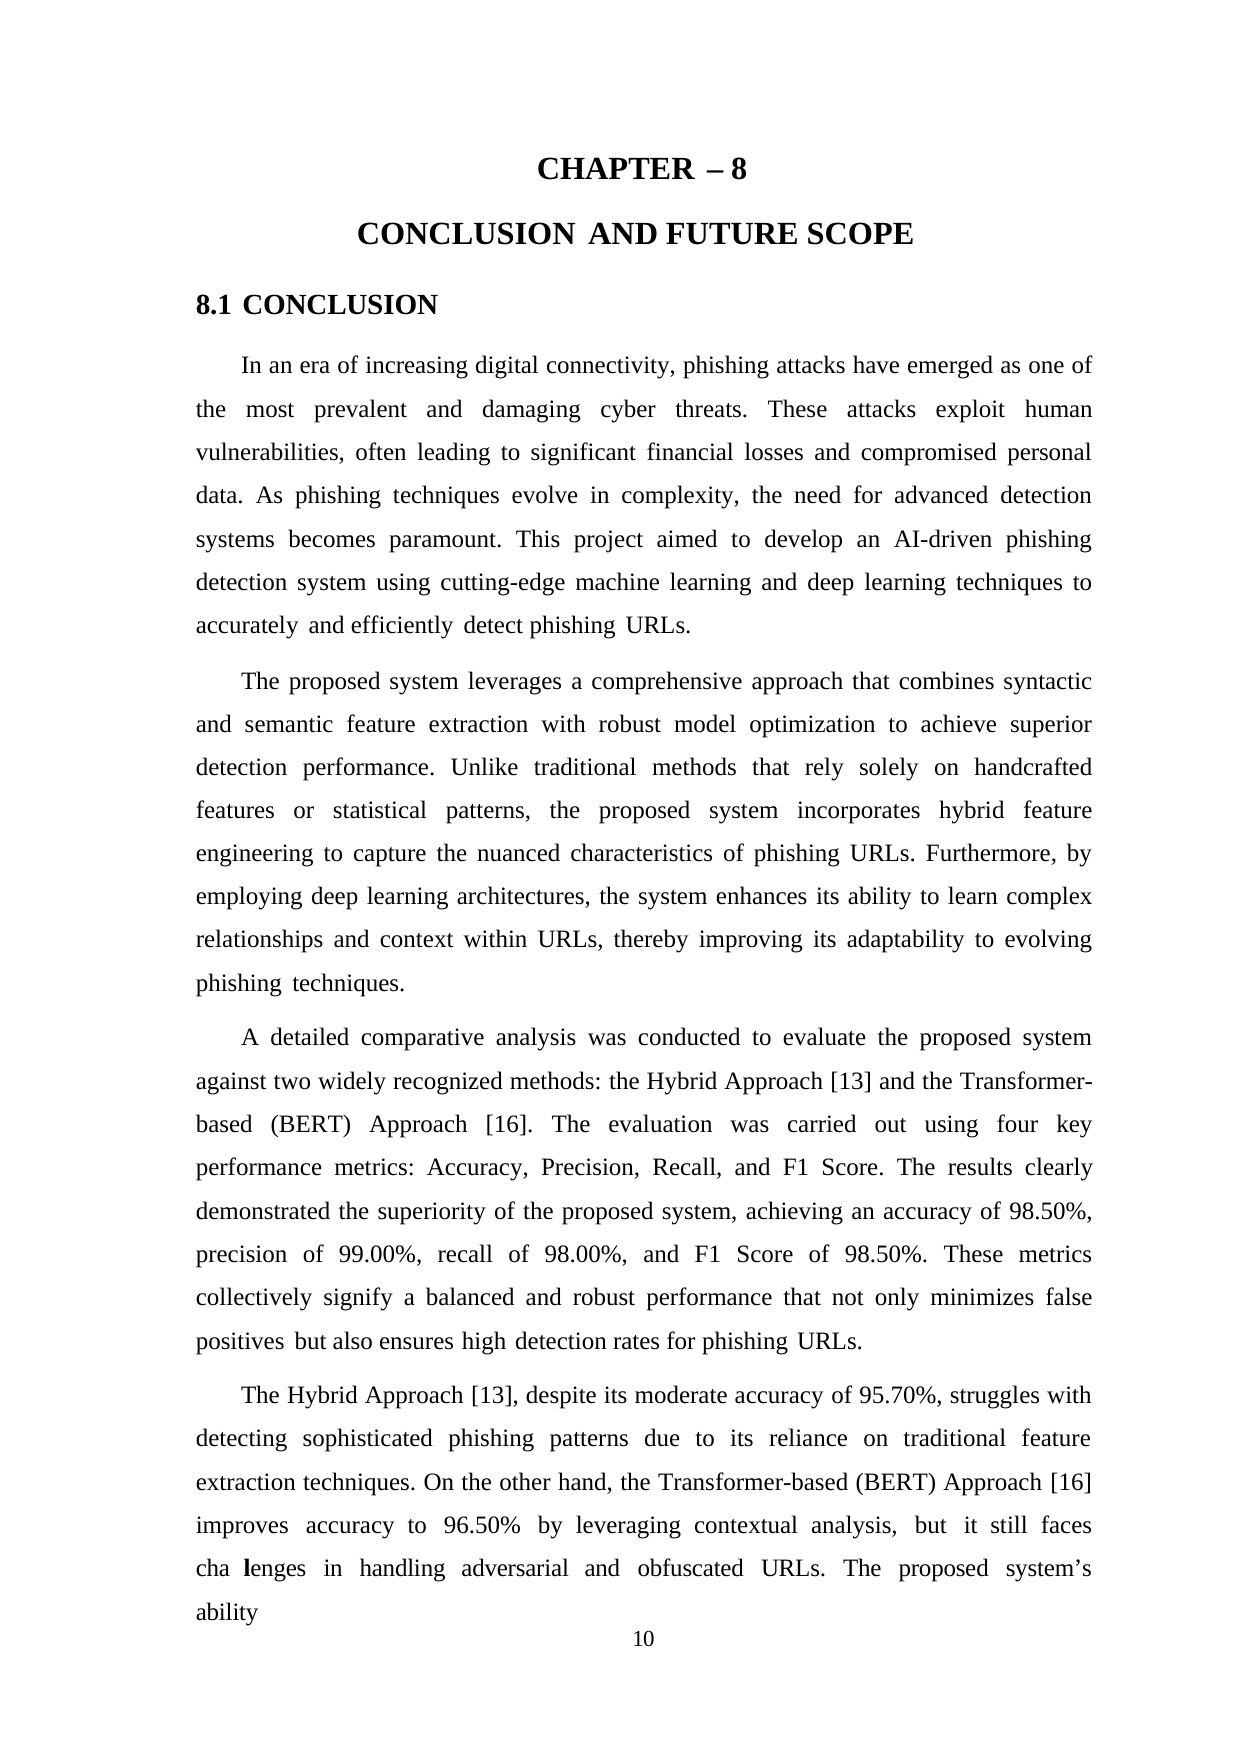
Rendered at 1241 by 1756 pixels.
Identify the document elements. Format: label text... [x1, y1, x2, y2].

text In an era of increasing digital connectivity, phishing attacks have emerged as one of the most prevalent and damaging cyber threats. These attacks exploit human vulnerabilities, often leading to significant financial losses and compromised personal data. As phishing techniques evolve in complexity, the need for advanced detection systems becomes paramount. This project aimed to develop an AI-driven phishing detection system using cutting-edge machine learning and deep learning techniques to accurately and efficiently detect phishing URLs. [196, 350, 1093, 639]
subtitle CHAPTER – 8 CONCLUSION AND FUTURE SCOPE [357, 149, 937, 251]
subtitle CONCLUSION [196, 287, 1148, 321]
text The Hybrid Approach [13], despite its moderate accuracy of 95.70%, struggles with detecting sophisticated phishing patterns due to its reliance on traditional feature extraction techniques. On the other hand, the Transformer-based (BERT) Approach [16] improves accuracy to 96.50% by leveraging contextual analysis, but it still faces cha lenges in handling adversarial and obfuscated URLs. The proposed system’s ability [196, 1380, 1092, 1625]
text The proposed system leverages a comprehensive approach that combines syntactic and semantic feature extraction with robust model optimization to achieve superior detection performance. Unlike traditional methods that rely solely on handcrafted features or statistical patterns, the proposed system incorporates hybrid feature engineering to capture the nuanced characteristics of phishing URLs. Furthermore, by employing deep learning architectures, the system enhances its ability to learn complex relationships and context within URLs, thereby improving its adaptability to evolving phishing techniques. [196, 666, 1093, 996]
text A detailed comparative analysis was conducted to evaluate the proposed system against two widely recognized methods: the Hybrid Approach [13] and the Transformer- based (BERT) Approach [16]. The evaluation was carried out using four key performance metrics: Accuracy, Precision, Recall, and F1 Score. The results clearly demonstrated the superiority of the proposed system, achieving an accuracy of 98.50%, precision of 99.00%, recall of 98.00%, and F1 Score of 98.50%. These metrics collectively signify a balanced and robust performance that not only minimizes false positives but also ensures high detection rates for phishing URLs. [196, 1022, 1093, 1354]
